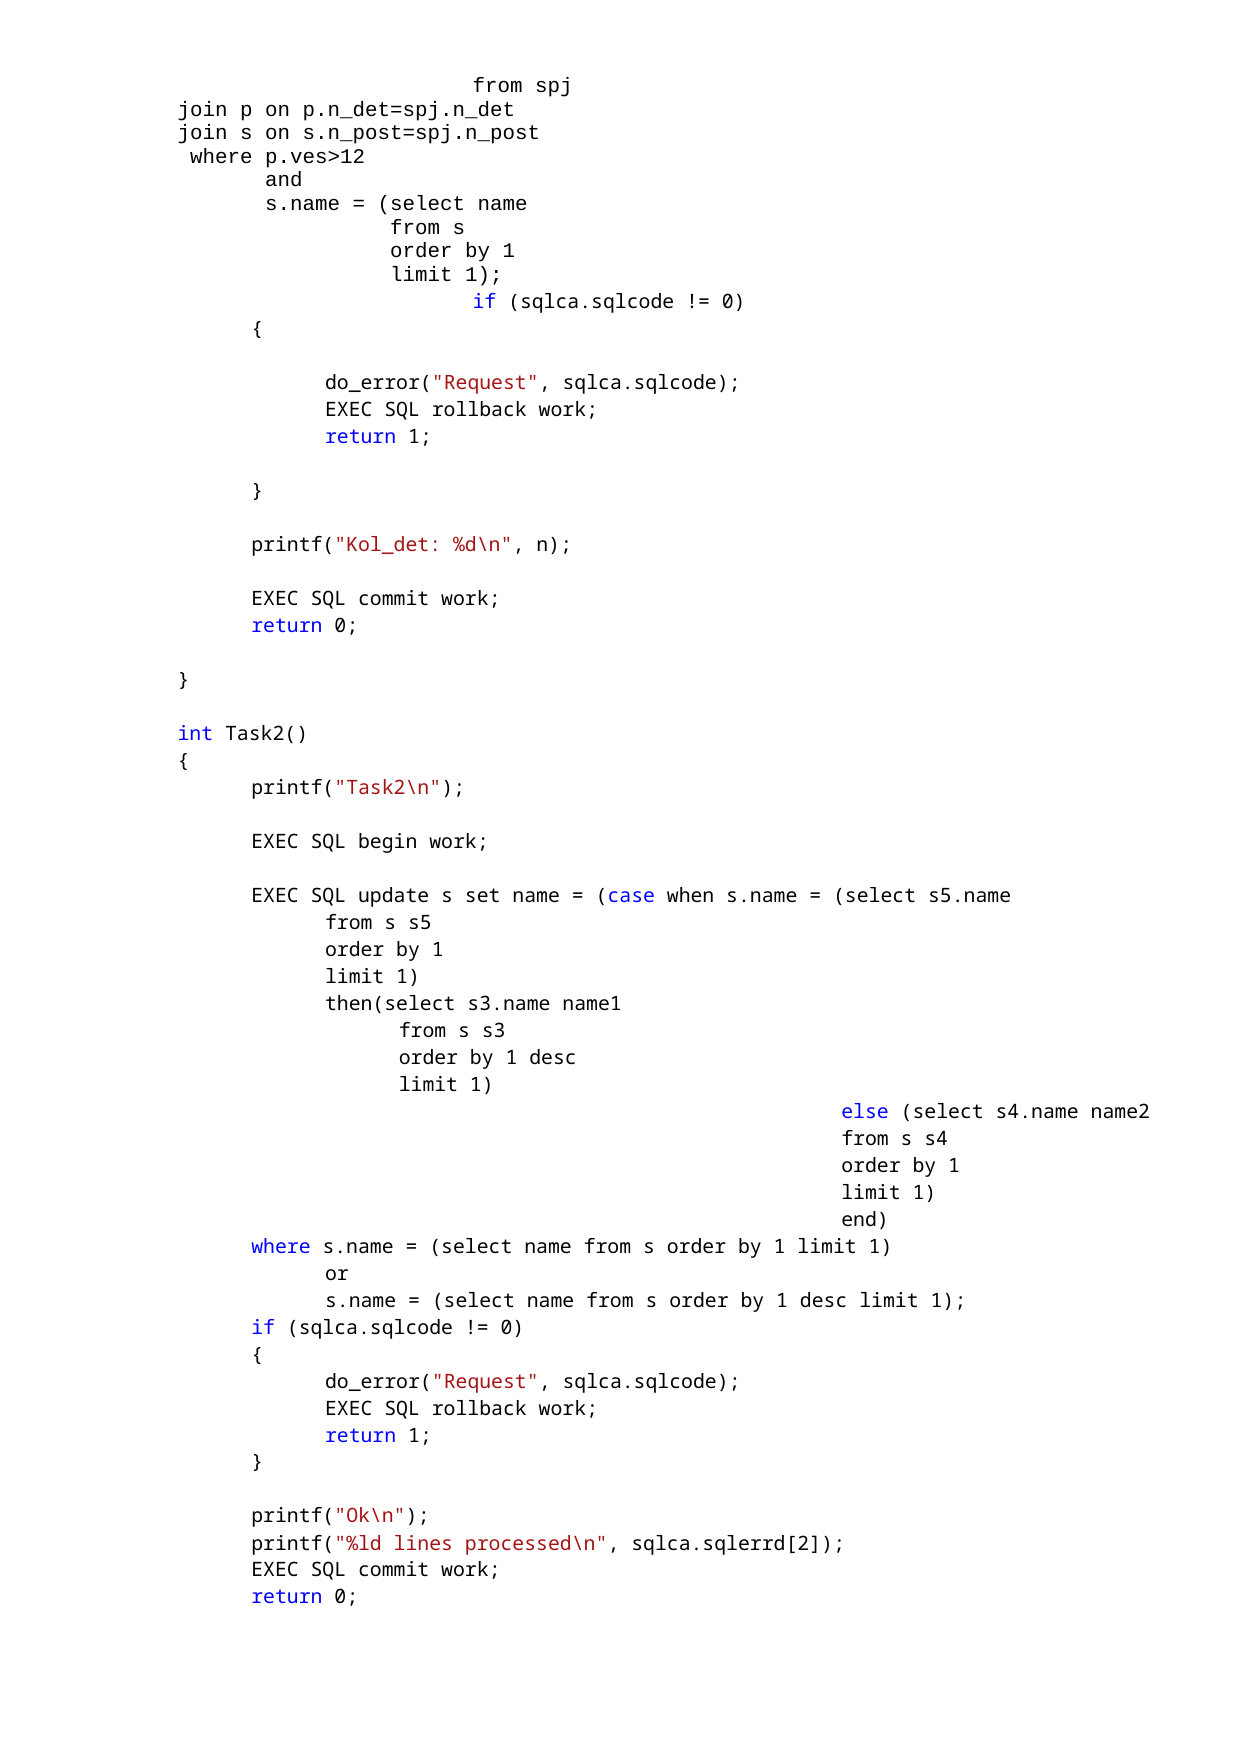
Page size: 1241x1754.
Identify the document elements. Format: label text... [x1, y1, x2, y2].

text EXEC SQL rollback work; [177, 396, 1152, 423]
text s.name = (select name [177, 193, 1152, 217]
text EXEC SQL rollback work; [177, 1394, 1152, 1421]
text printf("%ld lines processed\n", sqlca.sqlerrd[2]); [177, 1529, 1152, 1556]
text end) [177, 1205, 1152, 1232]
text join s on s.n_post=spj.n_post [177, 122, 1152, 146]
text } [177, 665, 1152, 692]
text printf("Kol_det: %d\n", n); [177, 531, 1152, 557]
text limit 1) [177, 1178, 1152, 1205]
text and [177, 169, 1152, 193]
text return 1; [177, 1421, 1152, 1448]
text or [177, 1259, 1152, 1286]
text if (sqlca.sqlcode != 0) [177, 288, 1152, 315]
text limit 1) [177, 962, 1152, 989]
text order by 1 [177, 1151, 1152, 1178]
text EXEC SQL commit work; [177, 584, 1152, 611]
text limit 1) [177, 1070, 1152, 1097]
text return 1; [177, 423, 1152, 449]
text s.name = (select name from s order by 1 desc limit 1); [177, 1286, 1152, 1313]
text from s s5 [177, 908, 1152, 935]
text join p on p.n_det=spj.n_det [177, 98, 1152, 122]
text where s.name = (select name from s order by 1 limit 1) [177, 1232, 1152, 1259]
text limit 1); [177, 264, 1152, 288]
text printf("Ok\n"); [177, 1502, 1152, 1529]
text do_error("Request", sqlca.sqlcode); [177, 1367, 1152, 1394]
text EXEC SQL begin work; [177, 827, 1152, 854]
text from s s3 [177, 1016, 1152, 1043]
text EXEC SQL commit work; [177, 1556, 1152, 1583]
text if (sqlca.sqlcode != 0) [177, 1313, 1152, 1340]
text } [177, 477, 1152, 503]
text where p.ves>12 [177, 146, 1152, 169]
text { [177, 1340, 1152, 1367]
text printf("Task2\n"); [177, 773, 1152, 800]
text order by 1 [177, 240, 1152, 264]
text then(select s3.name name1 [177, 989, 1152, 1016]
text from spj [177, 75, 1152, 98]
text int Task2() [177, 719, 1152, 746]
text return 0; [177, 1583, 1152, 1610]
text do_error("Request", sqlca.sqlcode); [177, 369, 1152, 396]
text { [177, 315, 1152, 342]
text from s s4 [177, 1124, 1152, 1151]
text else (select s4.name name2 [177, 1097, 1152, 1124]
text order by 1 desc [177, 1043, 1152, 1070]
text { [177, 746, 1152, 773]
text } [177, 1448, 1152, 1475]
text order by 1 [177, 935, 1152, 962]
text EXEC SQL update s set name = (case when s.name = (select s5.name [177, 881, 1152, 908]
text from s [177, 217, 1152, 240]
text return 0; [177, 611, 1152, 638]
